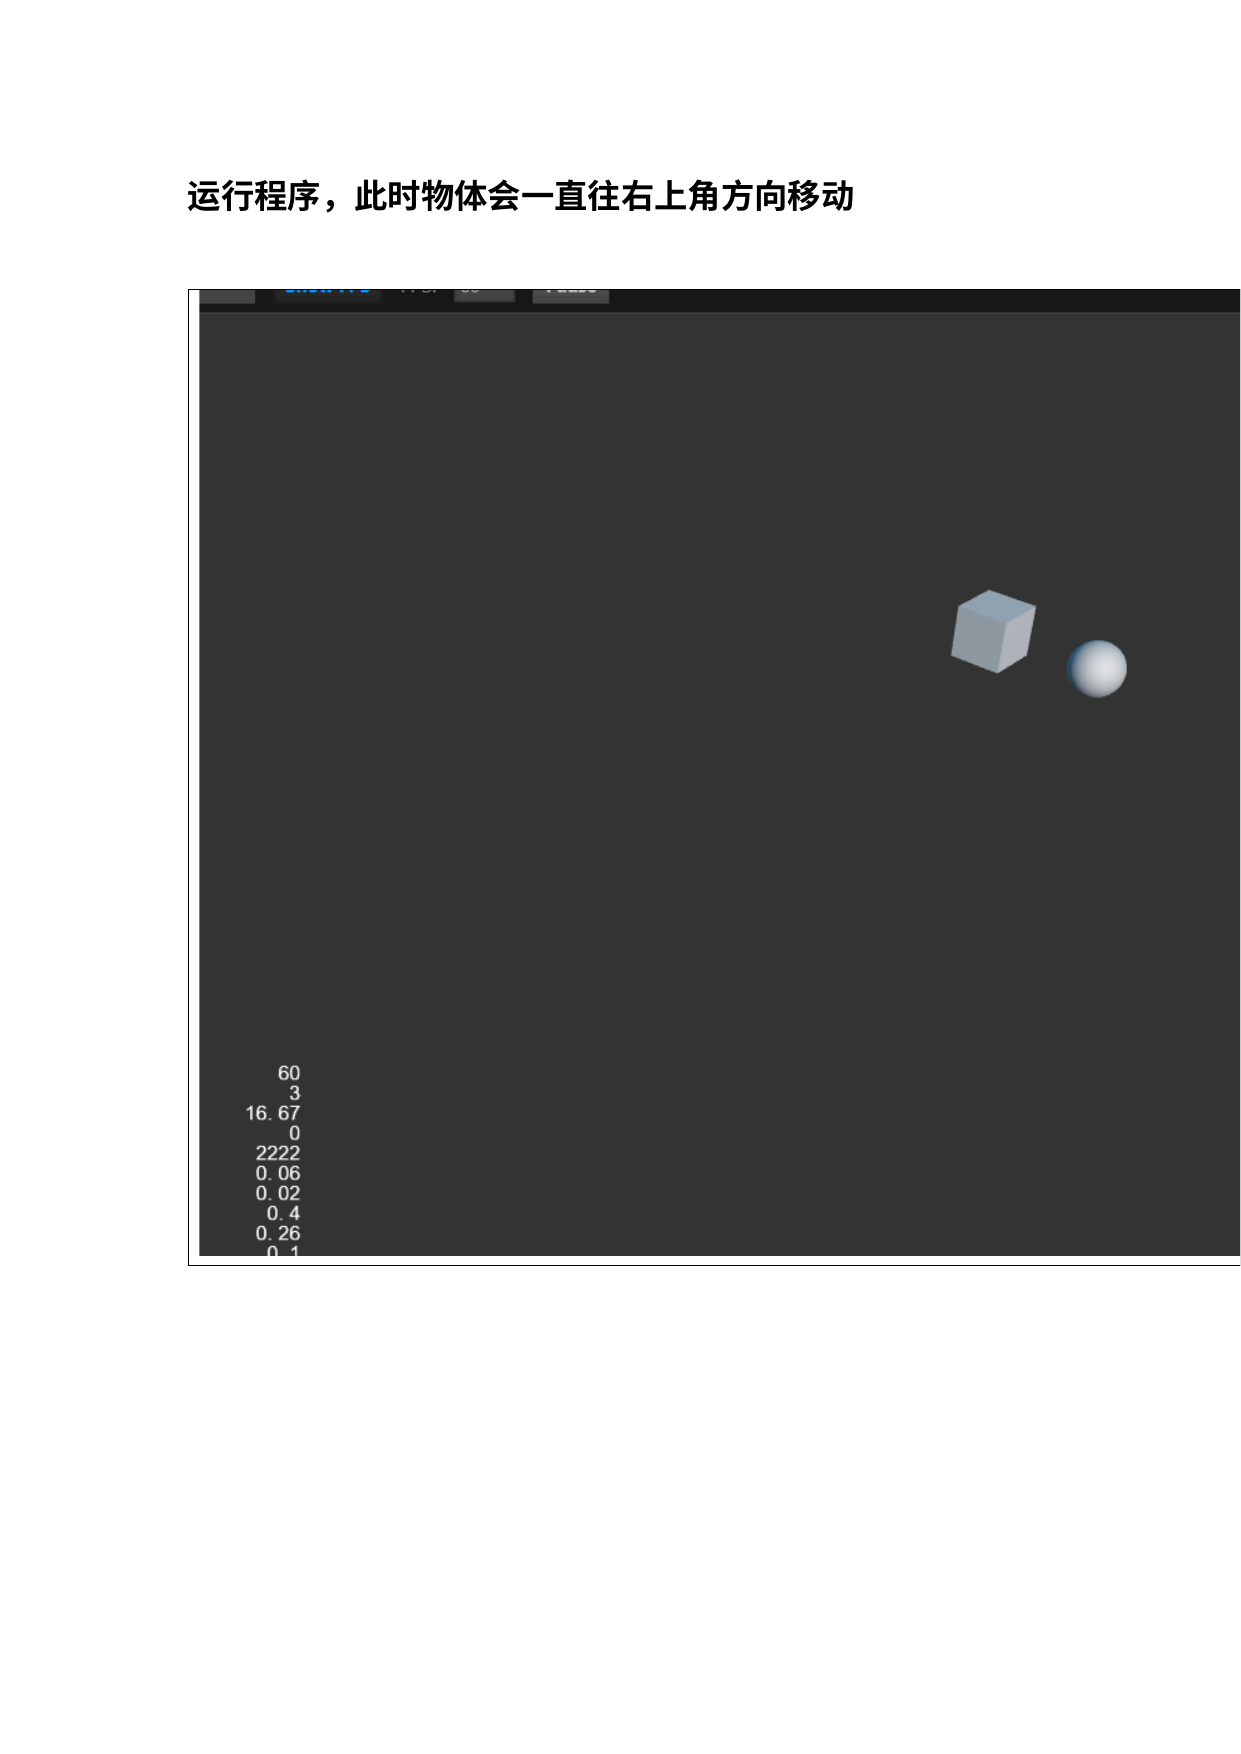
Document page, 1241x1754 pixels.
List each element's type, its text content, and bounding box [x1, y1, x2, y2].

table_header [189, 290, 1240, 1265]
picture [199, 290, 1241, 1256]
subtitle 运行程序，此时物体会一直往右上角方向移动 [187, 162, 1053, 227]
